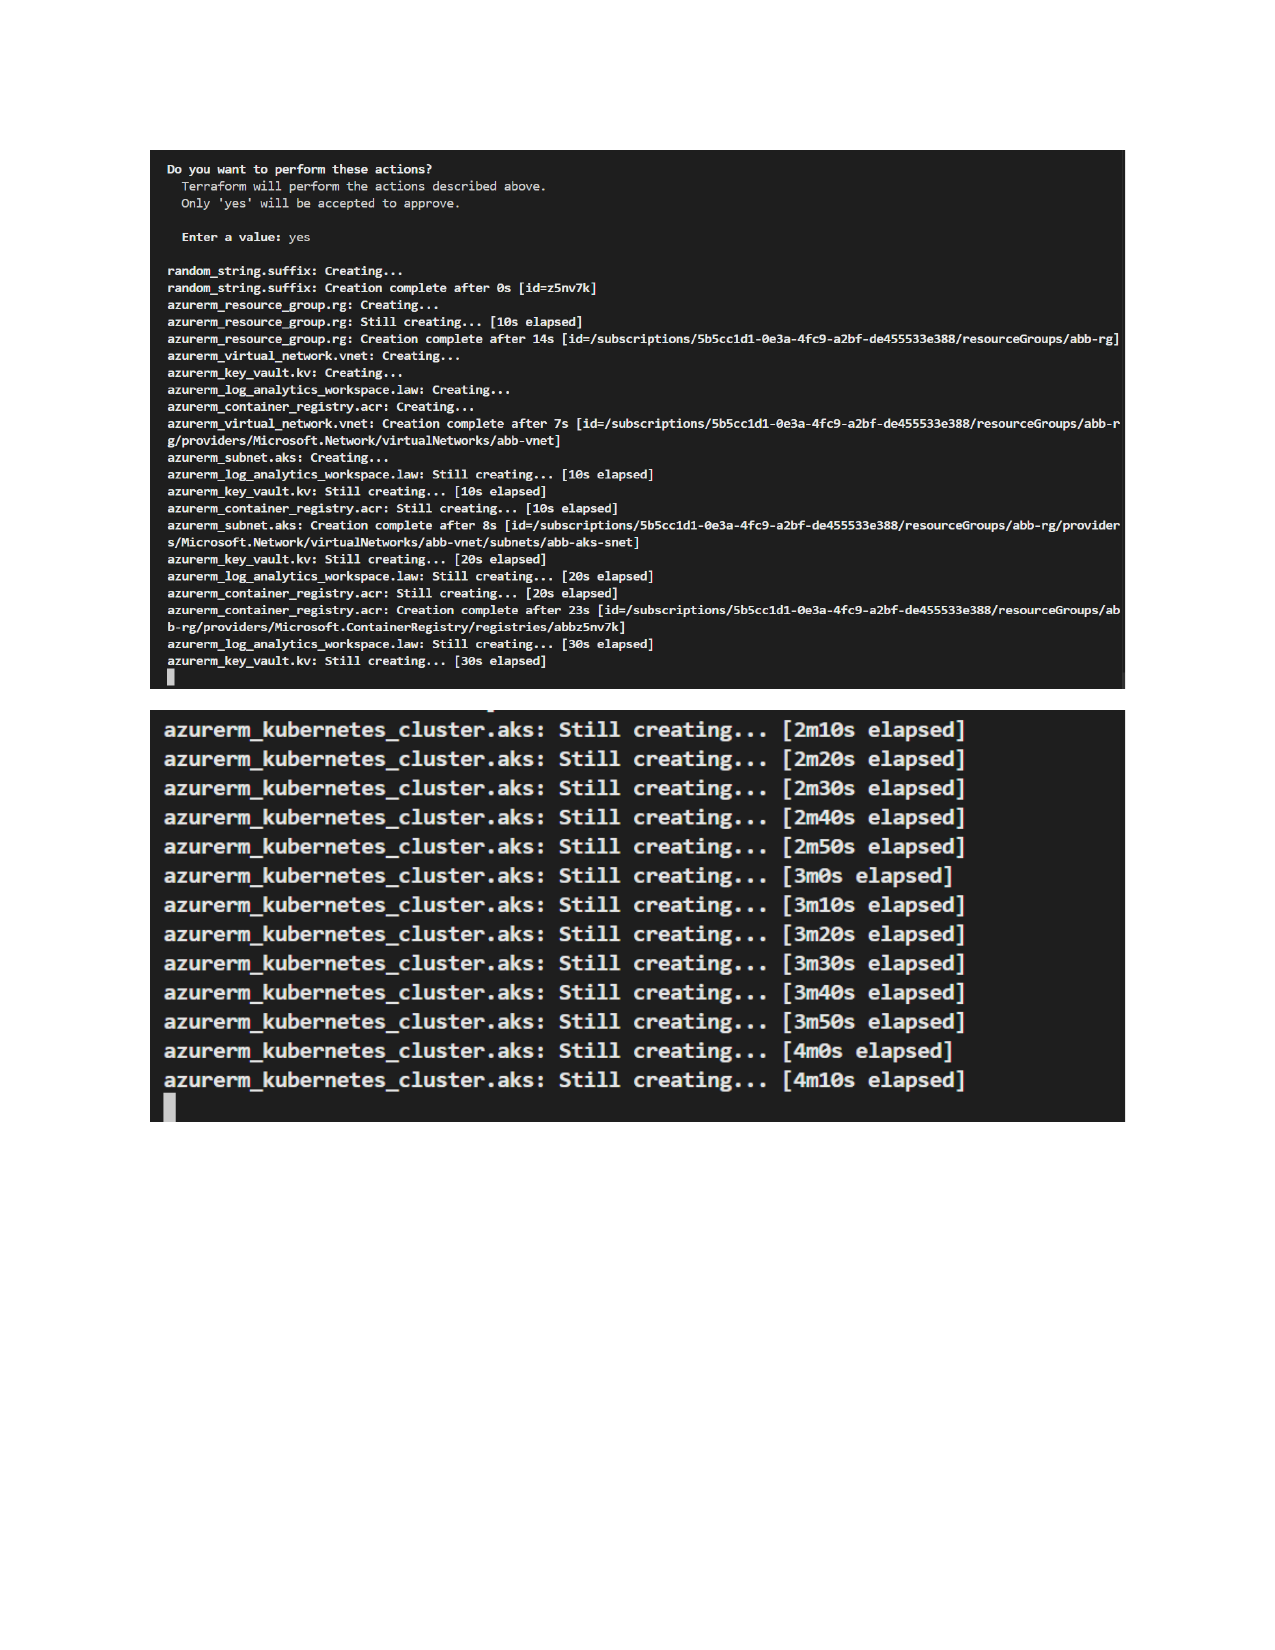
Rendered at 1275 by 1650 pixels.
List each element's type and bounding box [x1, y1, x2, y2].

picture [150, 150, 1125, 689]
picture [150, 710, 1125, 1122]
